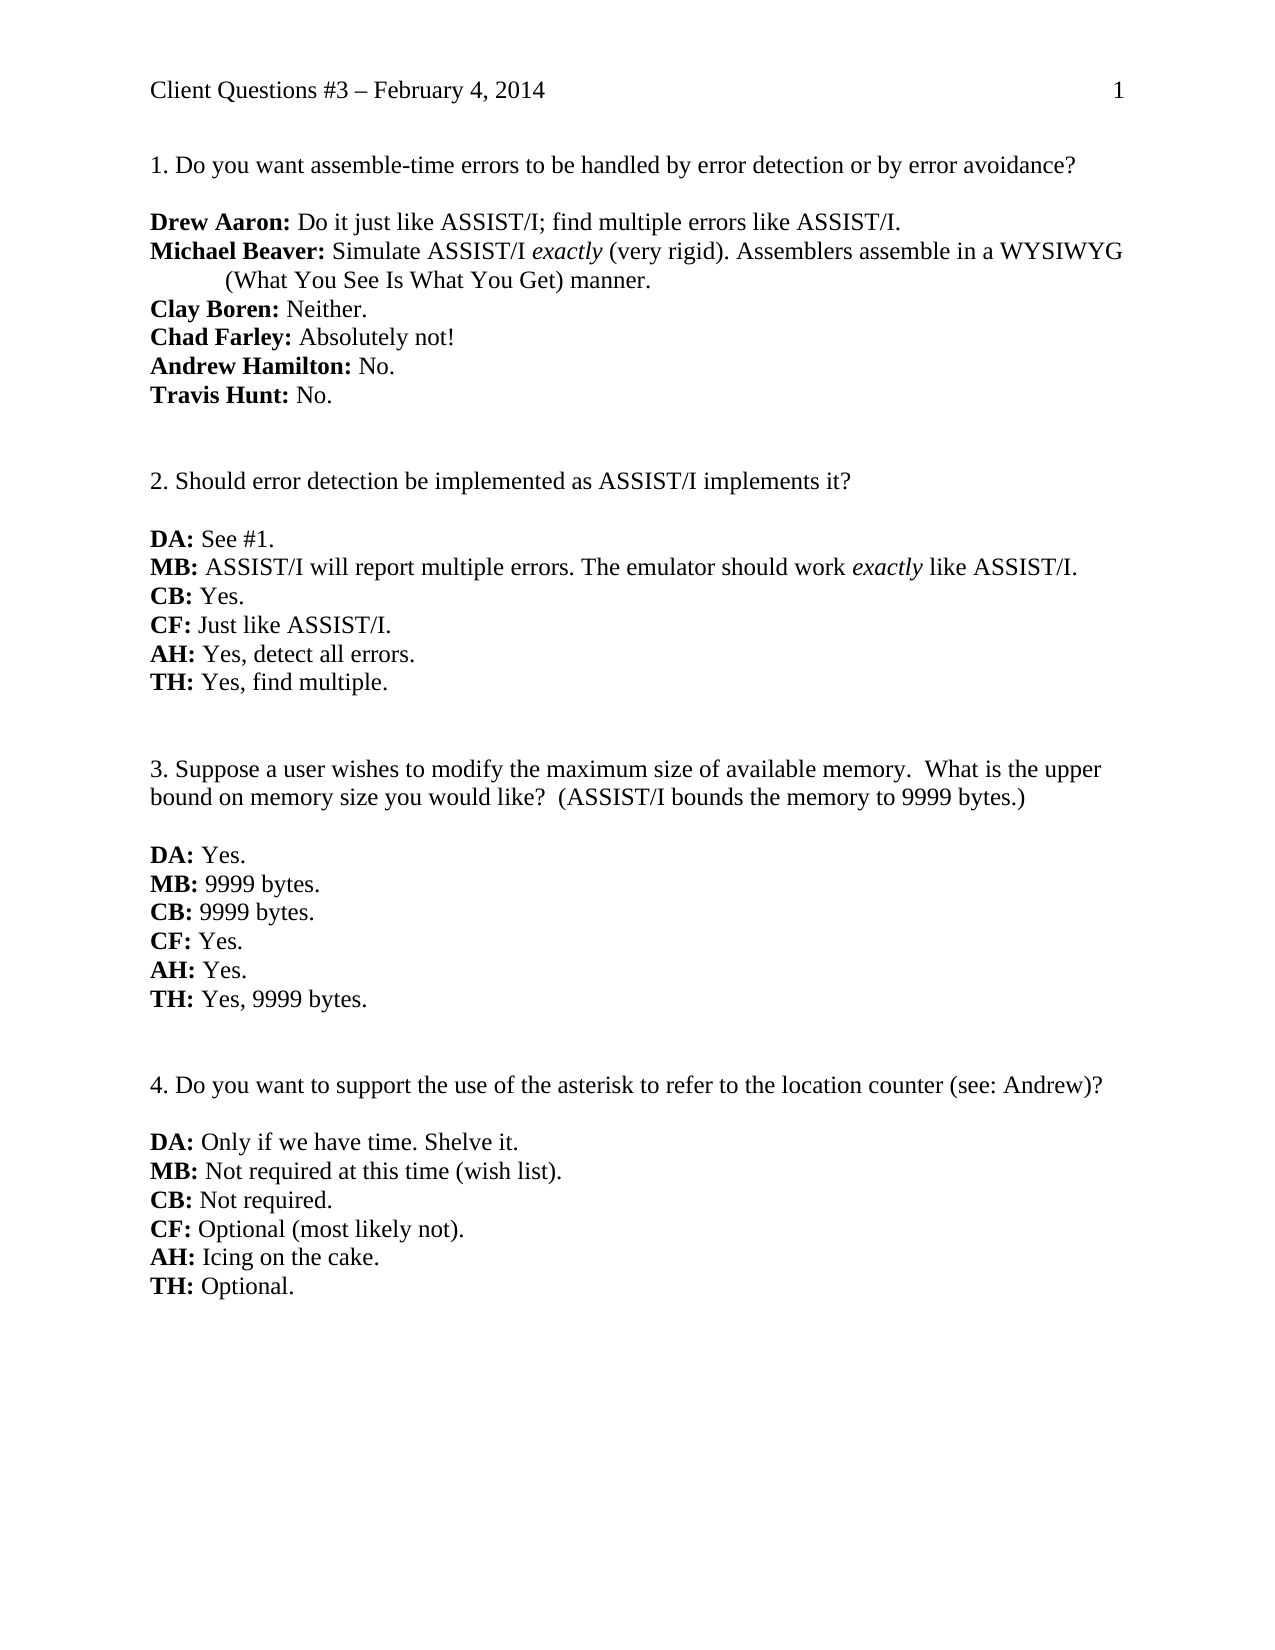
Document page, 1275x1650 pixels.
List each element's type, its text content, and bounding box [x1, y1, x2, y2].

text Clay Boren: Neither. [150, 294, 1125, 322]
text Travis Hunt: No. [150, 380, 1125, 409]
text AH: Yes. [150, 955, 1125, 984]
text DA: See #1. [150, 524, 1125, 552]
text AH: Icing on the cake. [150, 1242, 1125, 1271]
text CB: Not required. [150, 1185, 1125, 1214]
text Chad Farley: Absolutely not! [150, 322, 1125, 351]
text 2. Should error detection be implemented as ASSIST/I implements it? [150, 466, 1125, 495]
text 3. Suppose a user wishes to modify the maximum size of available memory. What is the upper bound on memory size you would like? (ASSIST/I bounds the memory to 9999 bytes.) [150, 754, 1125, 811]
text MB: ASSIST/I will report multiple errors. The emulator should work exactly like ASSIST/I. [150, 552, 1125, 581]
text AH: Yes, detect all errors. [150, 639, 1125, 667]
text TH: Yes, 9999 bytes. [150, 984, 1125, 1012]
text MB: Not required at this time (wish list). [150, 1156, 1125, 1185]
text DA: Only if we have time. Shelve it. [150, 1127, 1125, 1156]
text CF: Optional (most likely not). [150, 1214, 1125, 1242]
text TH: Optional. [150, 1271, 1125, 1300]
text CF: Just like ASSIST/I. [150, 610, 1125, 639]
text TH: Yes, find multiple. [150, 667, 1125, 696]
text Andrew Hamilton: No. [150, 351, 1125, 380]
text 1. Do you want assemble-time errors to be handled by error detection or by error avoidance? [150, 150, 1125, 179]
text 4. Do you want to support the use of the asterisk to refer to the location counter (see: Andrew)? [150, 1070, 1125, 1099]
text MB: 9999 bytes. [150, 869, 1125, 897]
text Drew Aaron: Do it just like ASSIST/I; find multiple errors like ASSIST/I. [150, 207, 1125, 236]
text CB: 9999 bytes. [150, 897, 1125, 926]
text CB: Yes. [150, 581, 1125, 610]
text Michael Beaver: Simulate ASSIST/I exactly (very rigid). Assemblers assemble in a WYSIWYG (What You See Is What You Get) manner. [150, 236, 1125, 294]
text CF: Yes. [150, 926, 1125, 955]
text DA: Yes. [150, 840, 1125, 869]
